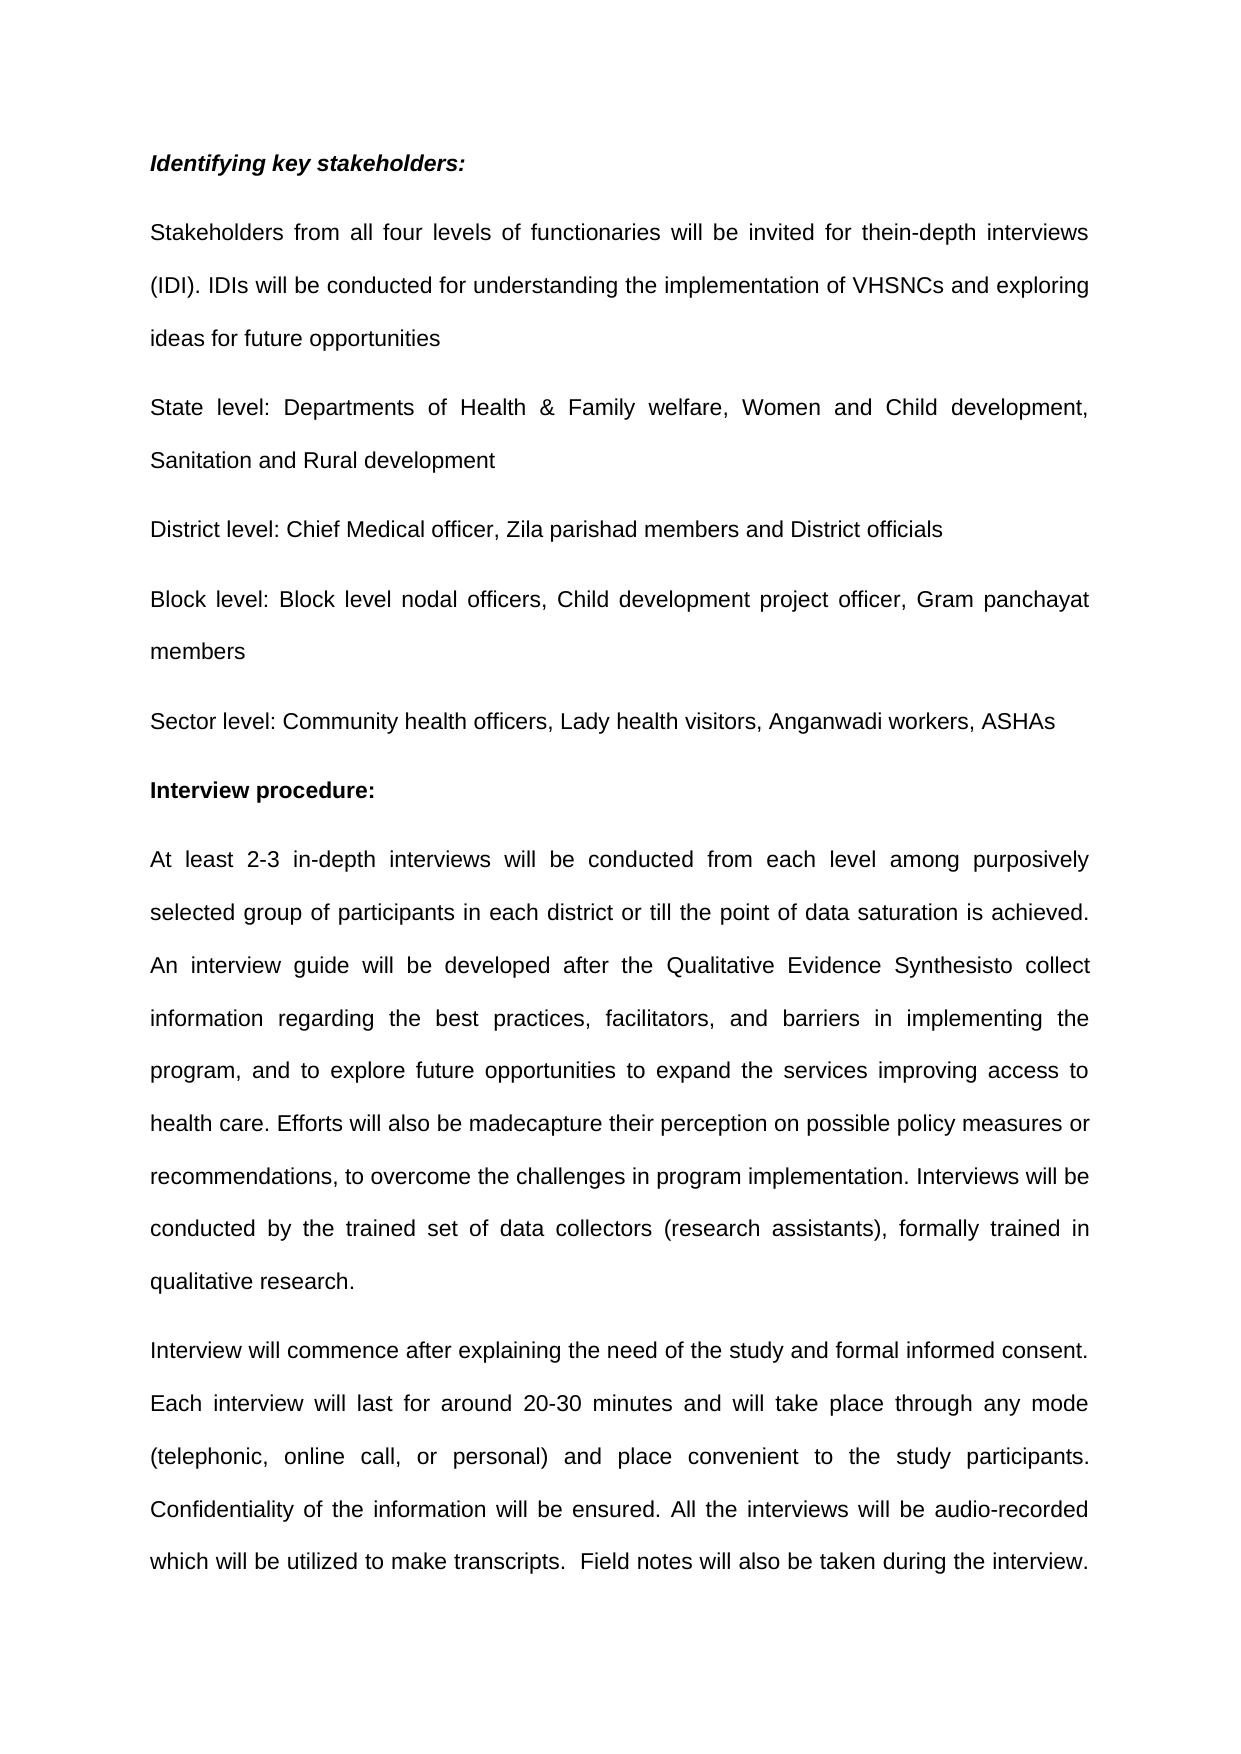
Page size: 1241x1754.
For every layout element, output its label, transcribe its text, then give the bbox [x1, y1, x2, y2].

text Identifying key stakeholders: [150, 150, 1090, 176]
text Block level: Block level nodal officers, Child development project officer, Gram panchayat members [150, 586, 1090, 665]
text Sector level: Community health officers, Lady health visitors, Anganwadi workers, ASHAs [150, 708, 1090, 734]
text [150, 1337, 1090, 1575]
text Interview procedure: [150, 777, 1090, 803]
text Stakeholders from all four levels of functionaries will be invited for thein-depth interviews (IDI). IDIs will be conducted for understanding the implementation of VHSNCs and exploring ideas for future opportunities [150, 219, 1090, 351]
text At least 2-3 in-depth interviews will be conducted from each level among purposively selected group of participants in each district or till the point of data saturation is achieved. An interview guide will be developed after the Qualitative Evidence Synthesisto collect information regarding the best practices, facilitators, and barriers in implementing the program, and to explore future opportunities to expand the services improving access to health care. Efforts will also be madecapture their perception on possible policy measures or recommendations, to overcome the challenges in program implementation. Interviews will be conducted by the trained set of data collectors (research assistants), formally trained in qualitative research. [150, 846, 1090, 1294]
text State level: Departments of Health & Family welfare, Women and Child development, Sanitation and Rural development [150, 394, 1090, 473]
text District level: Chief Medical officer, Zila parishad members and District officials [150, 516, 1090, 543]
